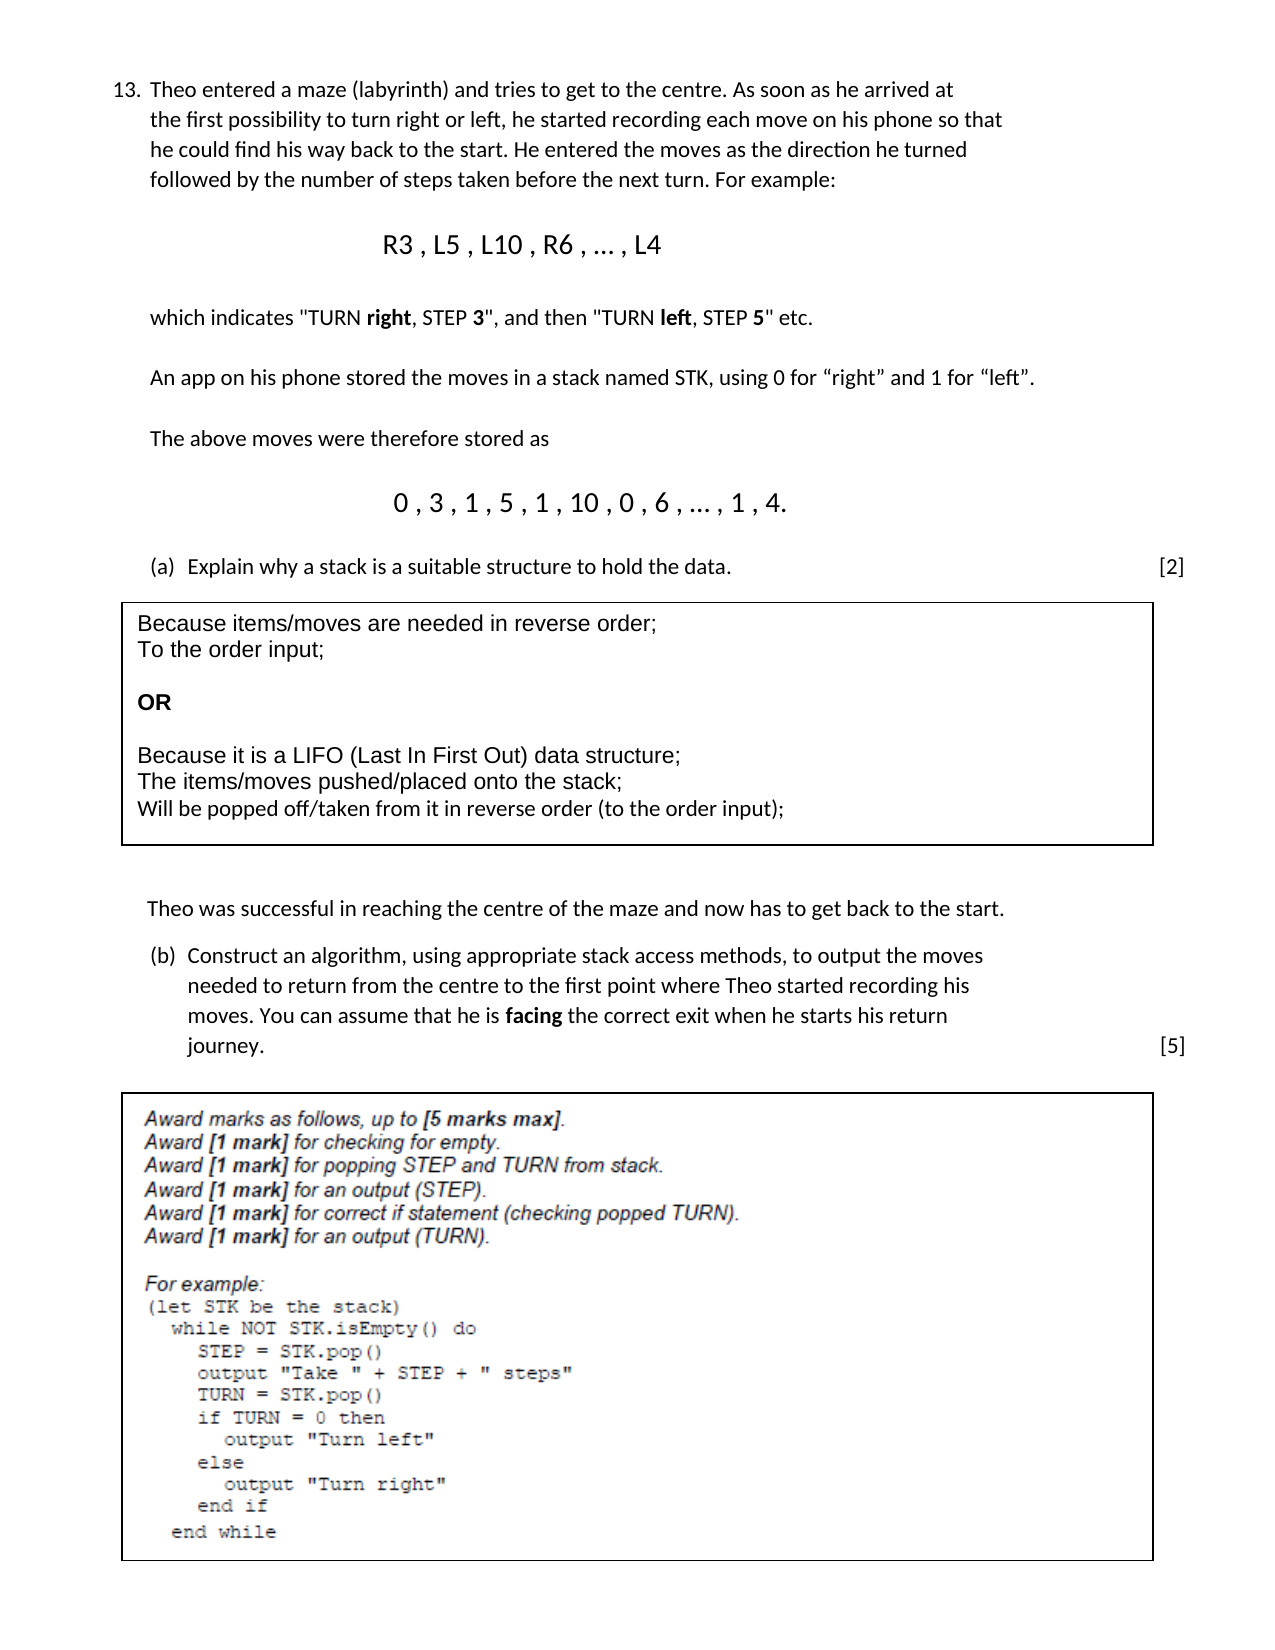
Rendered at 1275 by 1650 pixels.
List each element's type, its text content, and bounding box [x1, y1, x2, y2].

list An app on his phone stored the moves in a stack named STK, using 0 for “right” and 1 for “left”. [150, 363, 1200, 422]
list followed by the number of steps taken before the next turn. For example: [150, 166, 1200, 194]
list journey. [5] [187, 1031, 1200, 1059]
list The above moves were therefore stored as [150, 424, 1200, 452]
list R3 , L5 , L10 , R6 , … , L4 [150, 226, 1200, 262]
list Explain why a stack is a suitable structure to hold the data. [2] [150, 552, 1200, 641]
list the first possibility to turn right or left, he started recording each move on his phone so that [150, 105, 1200, 133]
list needed to return from the centre to the first point where Theo started recording his [187, 971, 1200, 999]
list Construct an algorithm, using appropriate stack access methods, to output the moves [150, 941, 1200, 969]
list moves. You can assume that he is facing the correct exit when he starts his return [187, 1001, 1200, 1029]
picture [137, 1100, 753, 1552]
list Theo entered a maze (labyrinth) and tries to get to the centre. As soon as he arrived at [112, 75, 1200, 103]
list which indicates "TURN right, STEP 3", and then "TURN left, STEP 5" etc. [150, 303, 1200, 331]
list he could find his way back to the start. He entered the moves as the direction he turned [150, 135, 1200, 163]
list 0 , 3 , 1 , 5 , 1 , 10 , 0 , 6 , … , 1 , 4. [150, 484, 1200, 550]
text Theo was successful in reaching the centre of the maze and now has to get back to the start. [75, 894, 1200, 922]
